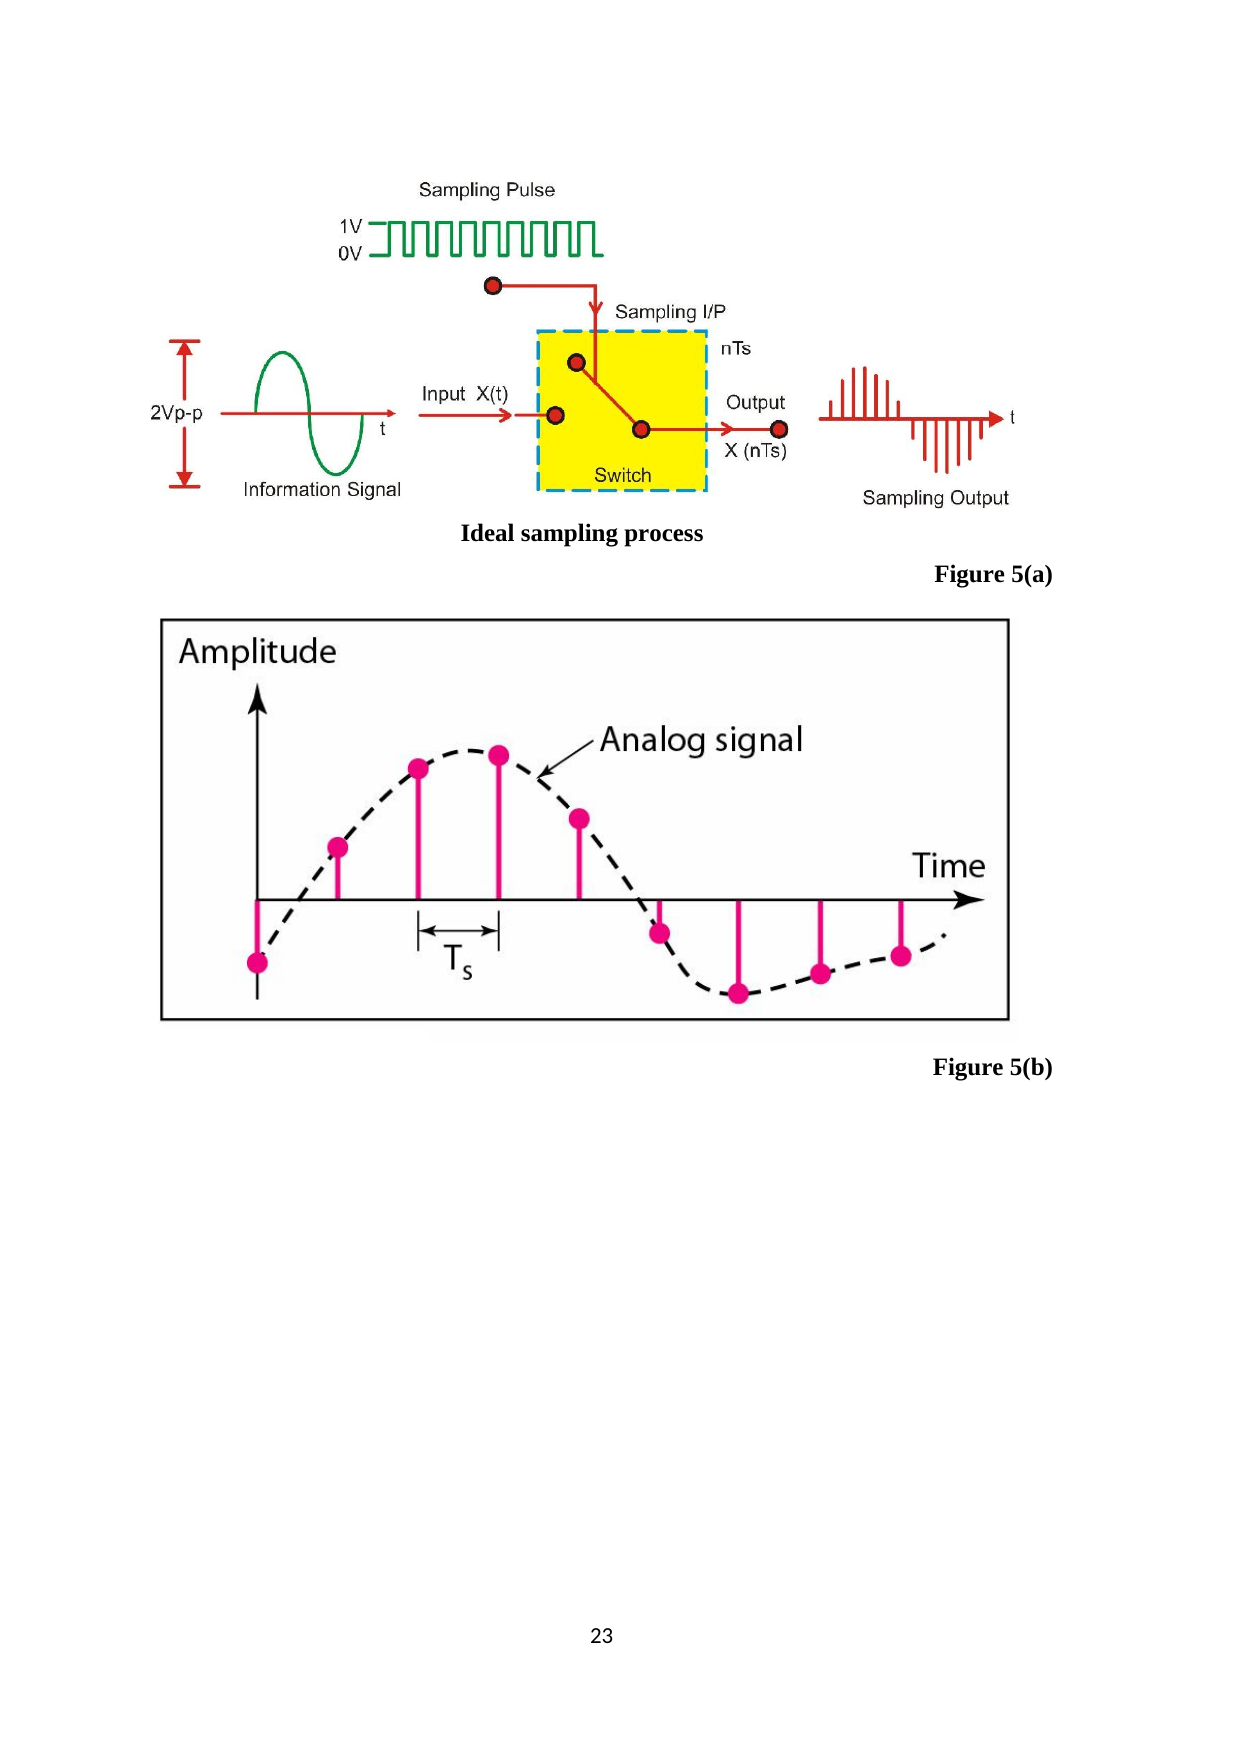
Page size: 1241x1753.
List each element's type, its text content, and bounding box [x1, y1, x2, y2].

text Figure 5(b) [150, 1052, 1053, 1080]
text Figure 5(a) [150, 559, 1053, 588]
picture [150, 182, 1015, 509]
picture [150, 602, 1021, 1042]
text Ideal sampling process [460, 518, 1053, 547]
